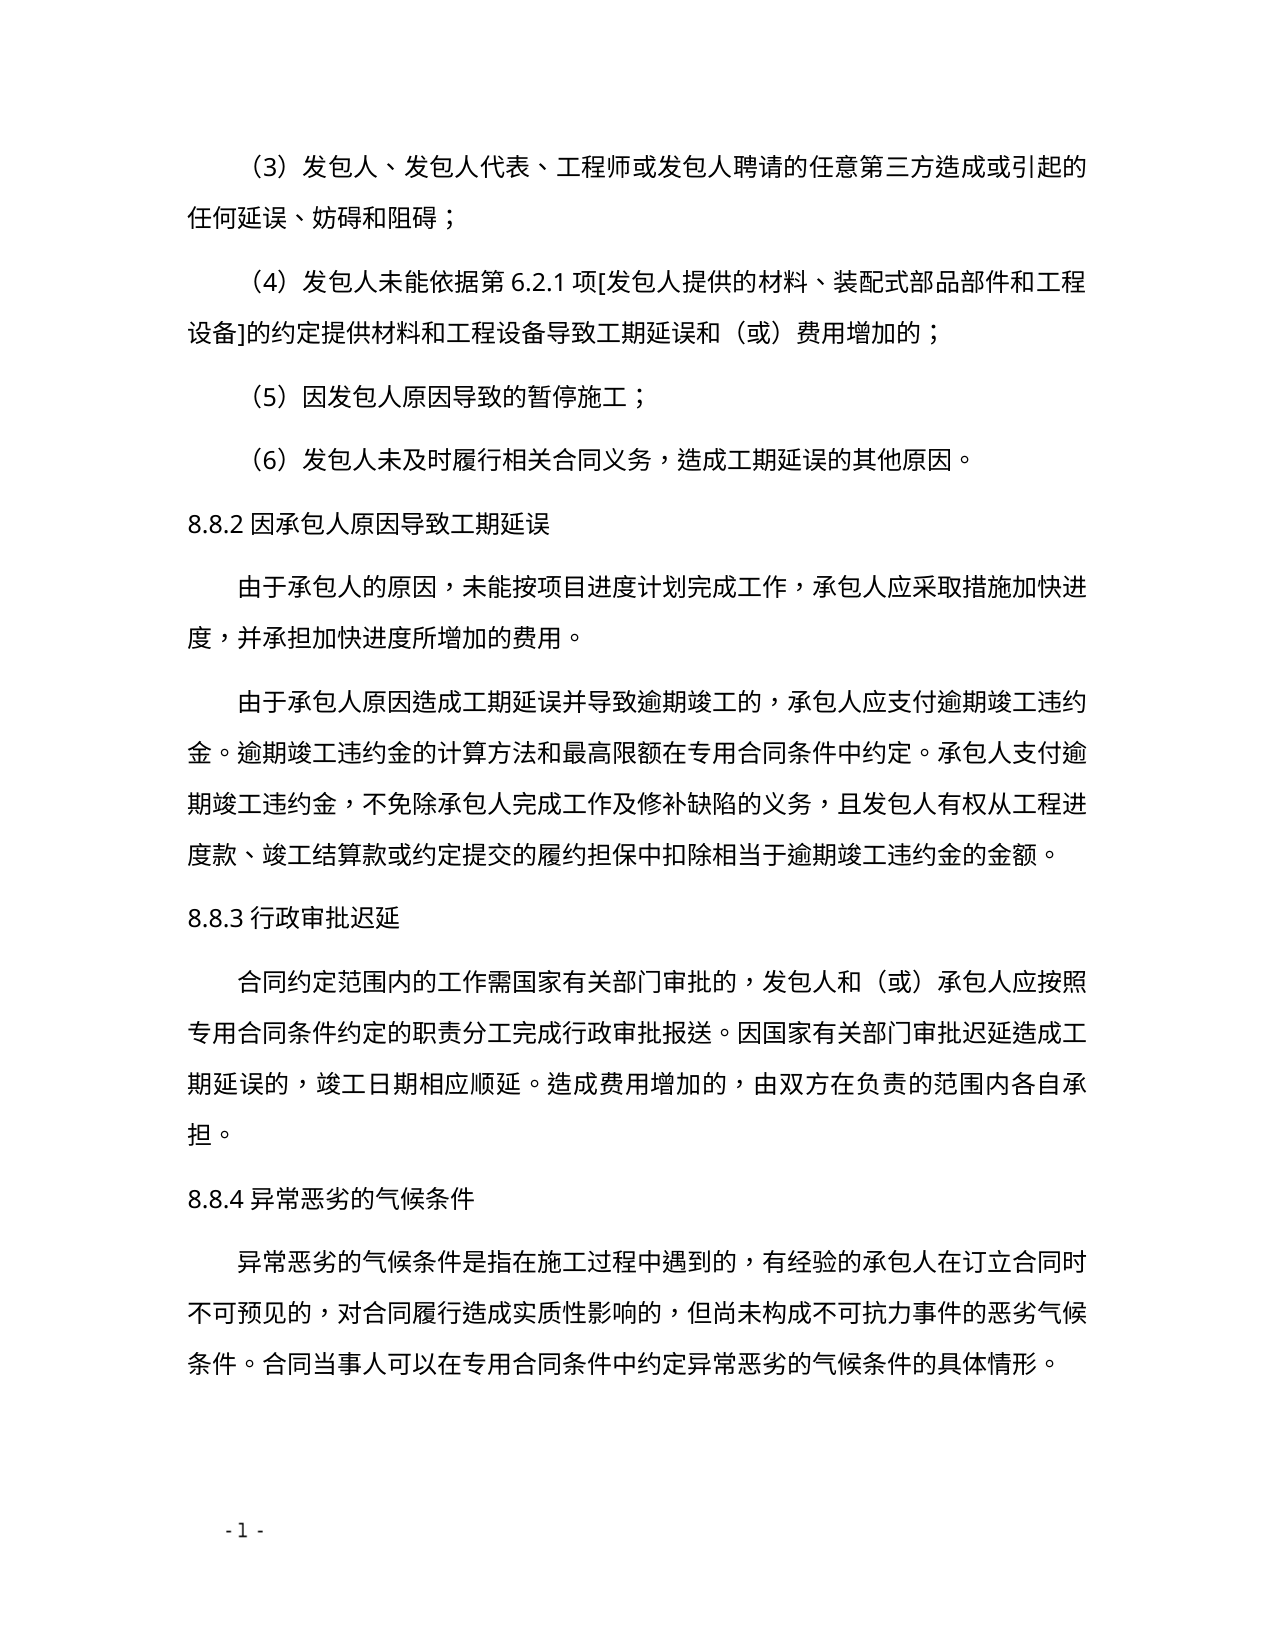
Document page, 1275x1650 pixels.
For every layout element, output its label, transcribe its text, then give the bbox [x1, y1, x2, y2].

text （5）因发包人原因导致的暂停施工； [187, 379, 1087, 413]
picture [187, 1520, 263, 1566]
text （6）发包人未及时履行相关合同义务，造成工期延误的其他原因。 [187, 443, 1087, 477]
text （4）发包人未能依据第6.2.1项[发包人提供的材料、装配式部品部件和工程设备]的约定提供材料和工程设备导致工期延误和（或）费用增加的； [187, 264, 1087, 350]
text 异常恶劣的气候条件是指在施工过程中遇到的，有经验的承包人在订立合同时不可预见的，对合同履行造成实质性影响的，但尚未构成不可抗力事件的恶劣气候条件。合同当事人可以在专用合同条件中约定异常恶劣的气候条件的具体情形。 [187, 1245, 1087, 1381]
text 合同约定范围内的工作需国家有关部门审批的，发包人和（或）承包人应按照专用合同条件约定的职责分工完成行政审批报送。因国家有关部门审批迟延造成工期延误的，竣工日期相应顺延。造成费用增加的，由双方在负责的范围内各自承担。 [187, 964, 1087, 1152]
text （3）发包人、发包人代表、工程师或发包人聘请的任意第三方造成或引起的任何延误、妨碍和阻碍； [187, 150, 1087, 235]
text 由于承包人原因造成工期延误并导致逾期竣工的，承包人应支付逾期竣工违约金。逾期竣工违约金的计算方法和最高限额在专用合同条件中约定。承包人支付逾期竣工违约金，不免除承包人完成工作及修补缺陷的义务，且发包人有权从工程进度款、竣工结算款或约定提交的履约担保中扣除相当于逾期竣工违约金的金额。 [187, 684, 1087, 872]
text 8.8.4 异常恶劣的气候条件 [187, 1181, 1087, 1215]
text 8.8.3 行政审批迟延 [187, 901, 1087, 935]
text 8.8.2 因承包人原因导致工期延误 [187, 506, 1087, 540]
text 由于承包人的原因，未能按项目进度计划完成工作，承包人应采取措施加快进度，并承担加快进度所增加的费用。 [187, 570, 1087, 655]
